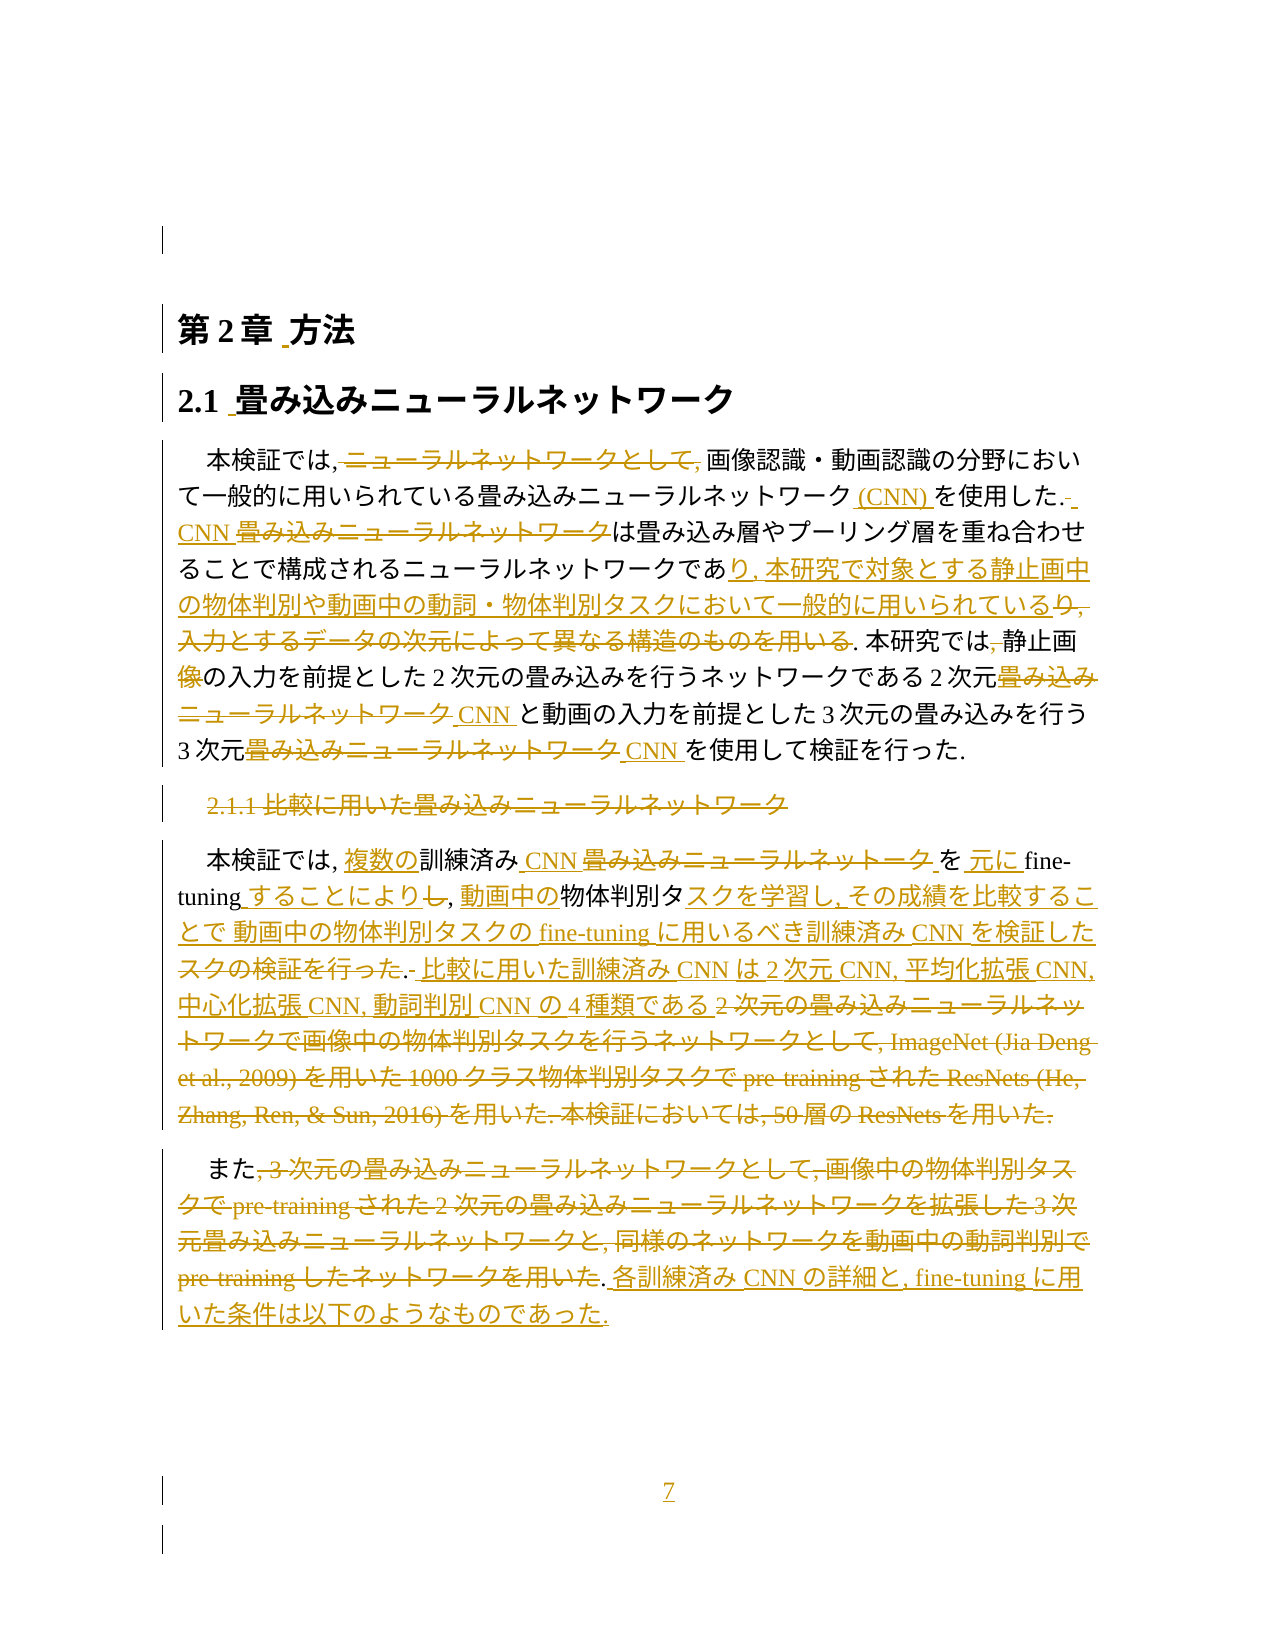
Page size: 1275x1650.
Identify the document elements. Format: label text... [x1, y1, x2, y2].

subtitle 2.1 畳み込みニューラルネットワーク [177, 373, 1098, 422]
text 本検証では, 訓練済みをfine-tuning, 物体判別タ. [177, 840, 1098, 1043]
text 本検証では, 画像認識・動画認識の分野において一般的に用いられている畳み込みニューラルネットワークを使用した.は畳み込み層やプーリング層を重ね合わせることで構成されるニューラルネットワークであ. 本研究では静止画の入力を前提とした2次元の畳み込みを行うネットワークである2次元と動画の入力を前提とした3次元の畳み込みを行う3次元を使用して検証を行った. [177, 440, 1098, 767]
text 本検証では, 訓練済みをfine-tuning, 物体判別タ. [177, 1044, 1098, 1130]
text . [177, 1149, 1098, 1330]
subtitle 第2章 方法 [177, 304, 1098, 352]
